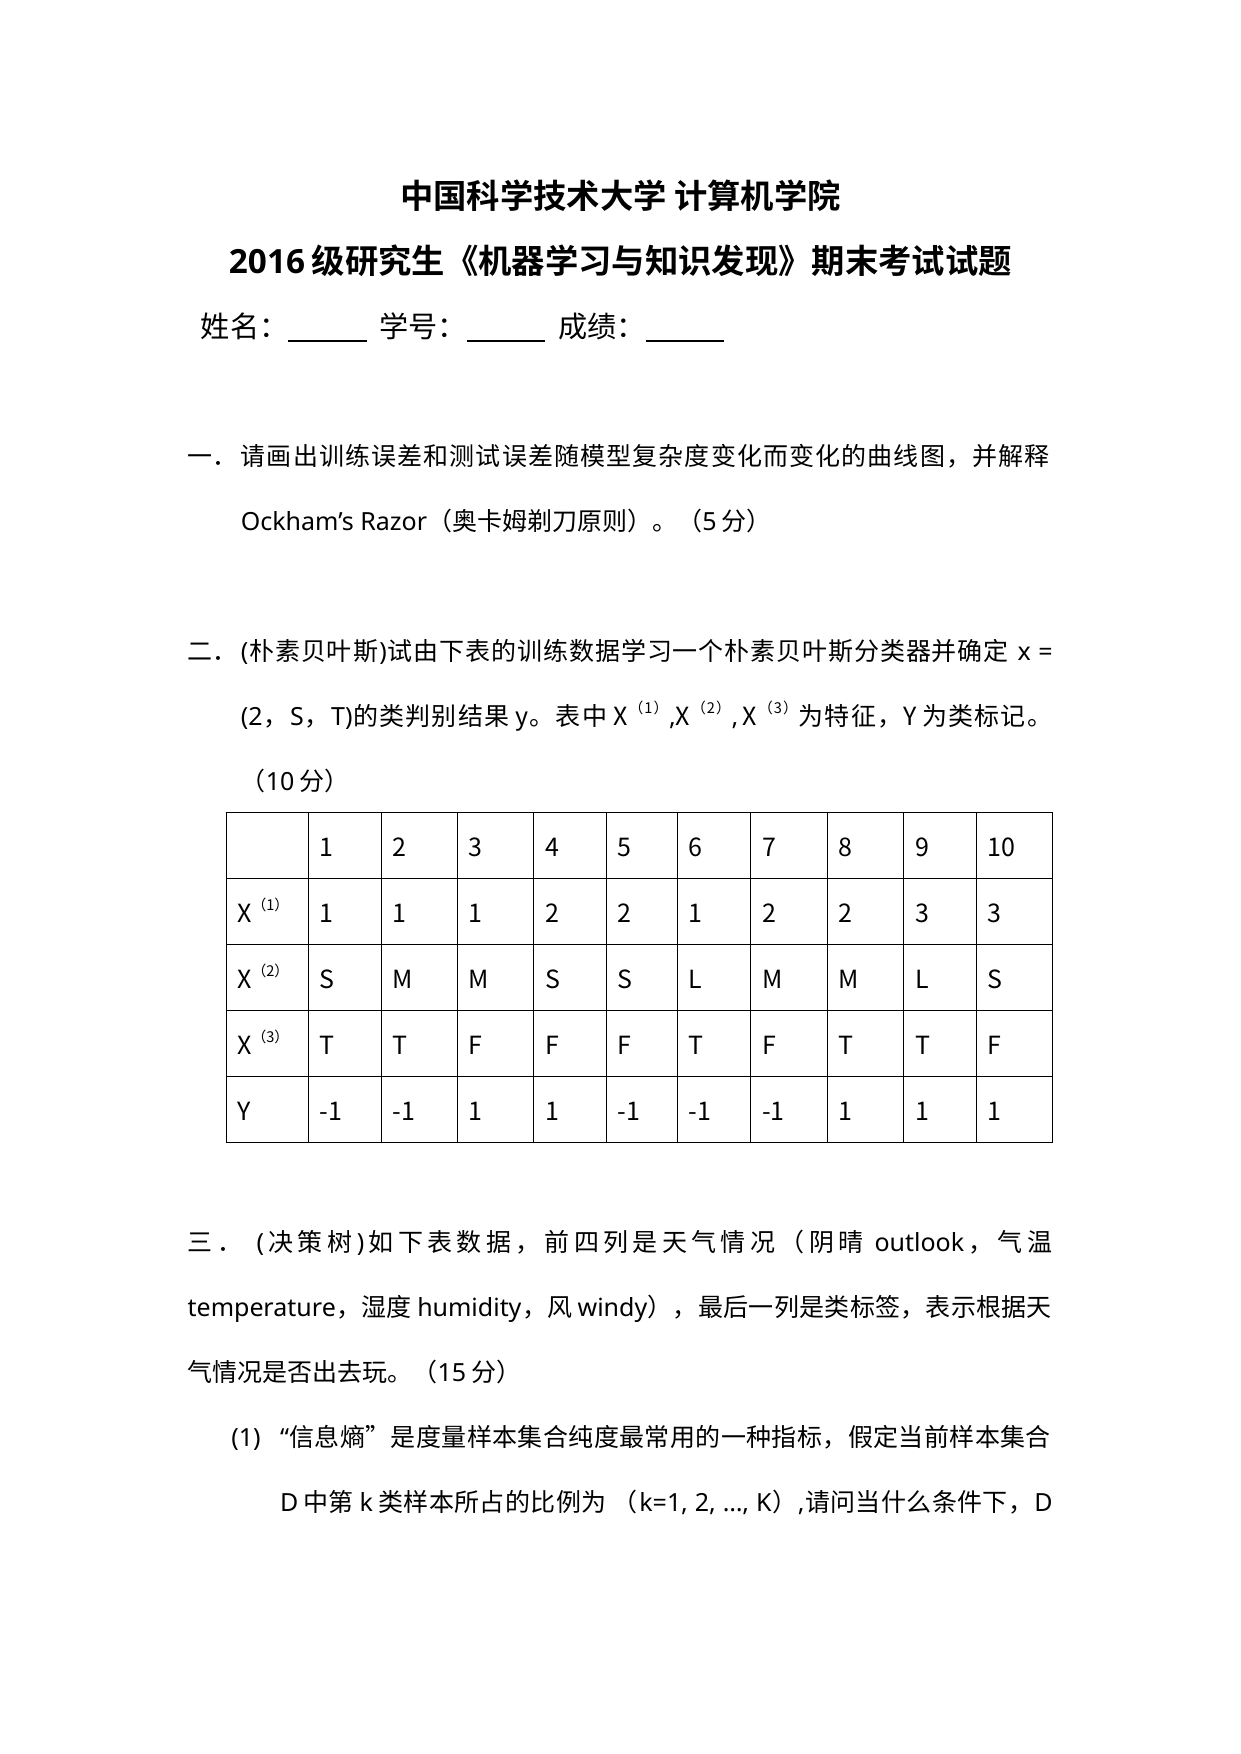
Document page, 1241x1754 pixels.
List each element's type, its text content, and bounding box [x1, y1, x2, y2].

table_cell -1 [751, 1077, 827, 1142]
table_cell 2 [534, 879, 606, 944]
table_header 6 [678, 813, 750, 878]
table_header 3 [458, 813, 533, 878]
table_cell T [309, 1011, 381, 1076]
table_cell 1 [382, 879, 457, 944]
table_cell -1 [382, 1077, 457, 1142]
table_cell X（1） [227, 879, 308, 944]
table_header 1 [309, 813, 381, 878]
table_cell M [382, 945, 457, 1010]
table_cell 3 [977, 879, 1052, 944]
table_cell 1 [977, 1077, 1052, 1142]
table_cell F [458, 1011, 533, 1076]
table_cell 2 [828, 879, 903, 944]
table_cell 2 [751, 879, 827, 944]
table_header 5 [607, 813, 677, 878]
table_header 8 [828, 813, 903, 878]
table_cell -1 [607, 1077, 677, 1142]
table_cell F [534, 1011, 606, 1076]
table_cell 1 [309, 879, 381, 944]
table_cell S [534, 945, 606, 1010]
list (朴素贝叶斯)试由下表的训练数据学习一个朴素贝叶斯分类器并确定x = (2，S，T)的类判别结果y。表中X（1）,X（2）, X（3）为特征，Y为类标记。（10分） [187, 617, 1053, 812]
table_header 10 [977, 813, 1052, 878]
table_header [227, 813, 308, 878]
list 请画出训练误差和测试误差随模型复杂度变化而变化的曲线图，并解释Ockham’s Razor（奥卡姆剃刀原则）。（5分） [187, 422, 1053, 552]
table_header 9 [904, 813, 976, 878]
text 中国科学技术大学 计算机学院 [187, 162, 1053, 227]
text 2016级研究生《机器学习与知识发现》期末考试试题 [187, 227, 1053, 292]
table_cell 1 [458, 1077, 533, 1142]
table_cell 1 [458, 879, 533, 944]
table_cell T [828, 1011, 903, 1076]
table_cell T [382, 1011, 457, 1076]
table_cell -1 [678, 1077, 750, 1142]
table_cell M [751, 945, 827, 1010]
table_cell M [828, 945, 903, 1010]
table_cell F [977, 1011, 1052, 1076]
table_cell 1 [904, 1077, 976, 1142]
table_cell X（3） [227, 1011, 308, 1076]
table_cell -1 [309, 1077, 381, 1142]
table_header 2 [382, 813, 457, 878]
text 姓名： 学号： 成绩： [187, 292, 1053, 357]
table_cell T [678, 1011, 750, 1076]
table_cell T [904, 1011, 976, 1076]
table_header 7 [751, 813, 827, 878]
table_cell 3 [904, 879, 976, 944]
table_cell S [977, 945, 1052, 1010]
table_cell L [678, 945, 750, 1010]
table_cell S [309, 945, 381, 1010]
table_cell S [607, 945, 677, 1010]
table_cell Y [227, 1077, 308, 1142]
text 三． (决策树)如下表数据，前四列是天气情况（阴晴outlook，气温temperature，湿度humidity，风windy），最后一列是类标签，表示根据天气情况是否出去玩。（15分） [187, 1208, 1053, 1403]
table_cell X（2） [227, 945, 308, 1010]
table_cell 2 [607, 879, 677, 944]
table_cell 1 [678, 879, 750, 944]
table_cell L [904, 945, 976, 1010]
table_cell 1 [534, 1077, 606, 1142]
table_cell F [607, 1011, 677, 1076]
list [231, 1403, 1053, 1533]
table_cell F [751, 1011, 827, 1076]
table_header 4 [534, 813, 606, 878]
table_cell M [458, 945, 533, 1010]
table_cell 1 [828, 1077, 903, 1142]
